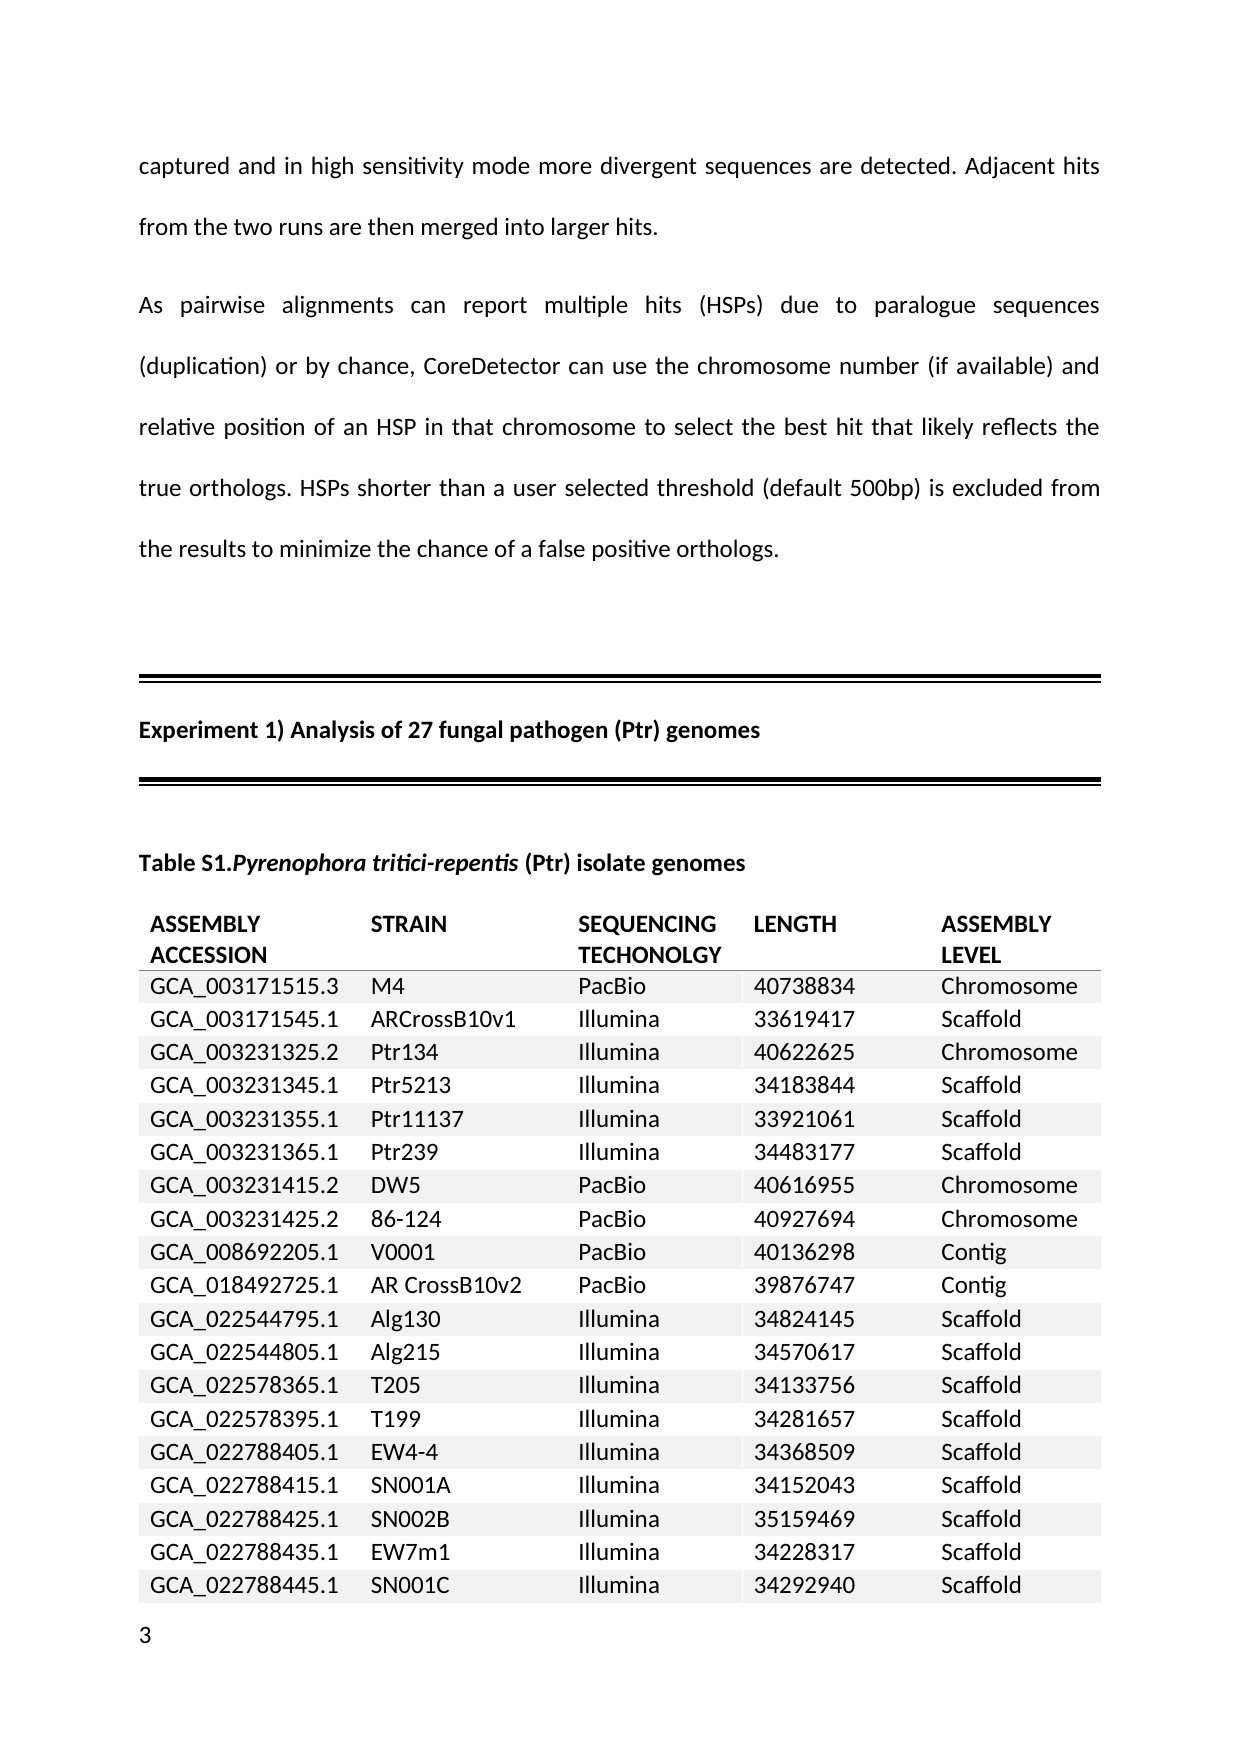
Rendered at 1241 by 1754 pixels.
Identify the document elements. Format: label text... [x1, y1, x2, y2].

table_cell Alg130 [359, 1303, 567, 1336]
table_cell Illumina [567, 1003, 742, 1036]
table_cell GCA_022788445.1 [139, 1570, 359, 1603]
table_cell Illumina [567, 1570, 742, 1603]
table_cell GCA_003171545.1 [139, 1003, 359, 1036]
table_cell Illumina [567, 1036, 742, 1069]
table_cell ARCrossB10v1 [359, 1003, 567, 1036]
table_cell 39876747 [743, 1270, 930, 1303]
table_cell Chromosome [930, 1036, 1101, 1069]
table_cell PacBio [567, 1203, 742, 1236]
table_cell SN001A [359, 1470, 567, 1503]
table_cell 86-124 [359, 1203, 567, 1236]
table_cell GCA_022788435.1 [139, 1536, 359, 1569]
text Experiment 1) Analysis of 27 fungal pathogen (Ptr) genomes [139, 714, 1101, 744]
table_cell Chromosome [930, 1203, 1101, 1236]
table_cell 34368509 [743, 1436, 930, 1469]
table_cell PacBio [567, 1270, 742, 1303]
table_header Assembly Accession [139, 909, 359, 969]
text As pairwise alignments can report multiple hits (HSPs) due to paralogue sequences (duplication) or by chance, CoreDetector can use the chromosome number (if available) and relative position of an HSP in that chromosome to select the best hit that likely reflects the true orthologs. HSPs shorter than a user selected threshold (default 500bp) is excluded from the results to minimize the chance of a false positive orthologs. [139, 289, 1101, 563]
table_cell Illumina [567, 1070, 742, 1103]
table_cell Contig [930, 1270, 1101, 1303]
table_cell 34824145 [743, 1303, 930, 1336]
table_cell Illumina [567, 1436, 742, 1469]
table_cell 35159469 [743, 1503, 930, 1536]
table_cell GCA_003231325.2 [139, 1036, 359, 1069]
table_cell Illumina [567, 1403, 742, 1436]
table_cell Ptr11137 [359, 1103, 567, 1136]
table_cell EW7m1 [359, 1536, 567, 1569]
table_cell Scaffold [930, 1070, 1101, 1103]
table_cell GCA_022544805.1 [139, 1336, 359, 1369]
table_cell Scaffold [930, 1336, 1101, 1369]
table_cell Illumina [567, 1370, 742, 1403]
table_cell 40616955 [743, 1170, 930, 1203]
table_cell 40927694 [743, 1203, 930, 1236]
table_cell 34133756 [743, 1370, 930, 1403]
table_cell T205 [359, 1370, 567, 1403]
table_cell PacBio [567, 971, 742, 1003]
table_cell GCA_003231355.1 [139, 1103, 359, 1136]
table_cell M4 [359, 971, 567, 1003]
table_cell Scaffold [930, 1470, 1101, 1503]
table_cell GCA_003231365.1 [139, 1136, 359, 1169]
table_cell Scaffold [930, 1003, 1101, 1036]
table_cell Illumina [567, 1103, 742, 1136]
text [139, 150, 1101, 242]
table_cell AR CrossB10v2 [359, 1270, 567, 1303]
table_cell Scaffold [930, 1570, 1101, 1603]
table_cell Scaffold [930, 1436, 1101, 1469]
table_cell 34483177 [743, 1136, 930, 1169]
table_cell 33921061 [743, 1103, 930, 1136]
table_cell GCA_003231415.2 [139, 1170, 359, 1203]
table_header Assembly Level [930, 909, 1101, 969]
table_cell SN002B [359, 1503, 567, 1536]
table_cell 40136298 [743, 1236, 930, 1269]
table_cell 34228317 [743, 1536, 930, 1569]
table_cell 34292940 [743, 1570, 930, 1603]
table_cell T199 [359, 1403, 567, 1436]
text Table S1.Pyrenophora tritici-repentis (Ptr) isolate genomes [139, 847, 1101, 878]
table_cell 34183844 [743, 1070, 930, 1103]
table_cell V0001 [359, 1236, 567, 1269]
table_cell Illumina [567, 1303, 742, 1336]
table_header Strain [359, 909, 567, 969]
table_cell Illumina [567, 1503, 742, 1536]
table_cell GCA_008692205.1 [139, 1236, 359, 1269]
table_cell Ptr5213 [359, 1070, 567, 1103]
table_cell Chromosome [930, 1170, 1101, 1203]
table_cell GCA_003231345.1 [139, 1070, 359, 1103]
table_cell Scaffold [930, 1303, 1101, 1336]
table_cell GCA_022578395.1 [139, 1403, 359, 1436]
table_header Sequencing techonolgy [567, 909, 742, 969]
table_cell Ptr134 [359, 1036, 567, 1069]
table_cell Scaffold [930, 1103, 1101, 1136]
table_cell PacBio [567, 1236, 742, 1269]
table_cell GCA_022788405.1 [139, 1436, 359, 1469]
table_cell GCA_003171515.3 [139, 971, 359, 1003]
table_cell GCA_022788415.1 [139, 1470, 359, 1503]
table_cell EW4-4 [359, 1436, 567, 1469]
table_cell PacBio [567, 1170, 742, 1203]
table_cell Scaffold [930, 1370, 1101, 1403]
table_cell Scaffold [930, 1136, 1101, 1169]
table_cell Scaffold [930, 1503, 1101, 1536]
table_cell Ptr239 [359, 1136, 567, 1169]
table_cell Alg215 [359, 1336, 567, 1369]
table_cell SN001C [359, 1570, 567, 1603]
table_cell GCA_018492725.1 [139, 1270, 359, 1303]
table_cell 33619417 [743, 1003, 930, 1036]
table_cell Illumina [567, 1136, 742, 1169]
table_cell Scaffold [930, 1536, 1101, 1569]
table_cell GCA_022578365.1 [139, 1370, 359, 1403]
table_cell Illumina [567, 1470, 742, 1503]
table_cell 34281657 [743, 1403, 930, 1436]
table_cell Scaffold [930, 1403, 1101, 1436]
table_cell DW5 [359, 1170, 567, 1203]
table_cell GCA_003231425.2 [139, 1203, 359, 1236]
table_cell 34152043 [743, 1470, 930, 1503]
table_header Length [743, 909, 930, 969]
table_cell Illumina [567, 1336, 742, 1369]
table_cell Chromosome [930, 971, 1101, 1003]
table_cell Illumina [567, 1536, 742, 1569]
table_cell 40622625 [743, 1036, 930, 1069]
table_cell 40738834 [743, 971, 930, 1003]
table_cell GCA_022544795.1 [139, 1303, 359, 1336]
table_cell GCA_022788425.1 [139, 1503, 359, 1536]
table_cell Contig [930, 1236, 1101, 1269]
table_cell 34570617 [743, 1336, 930, 1369]
